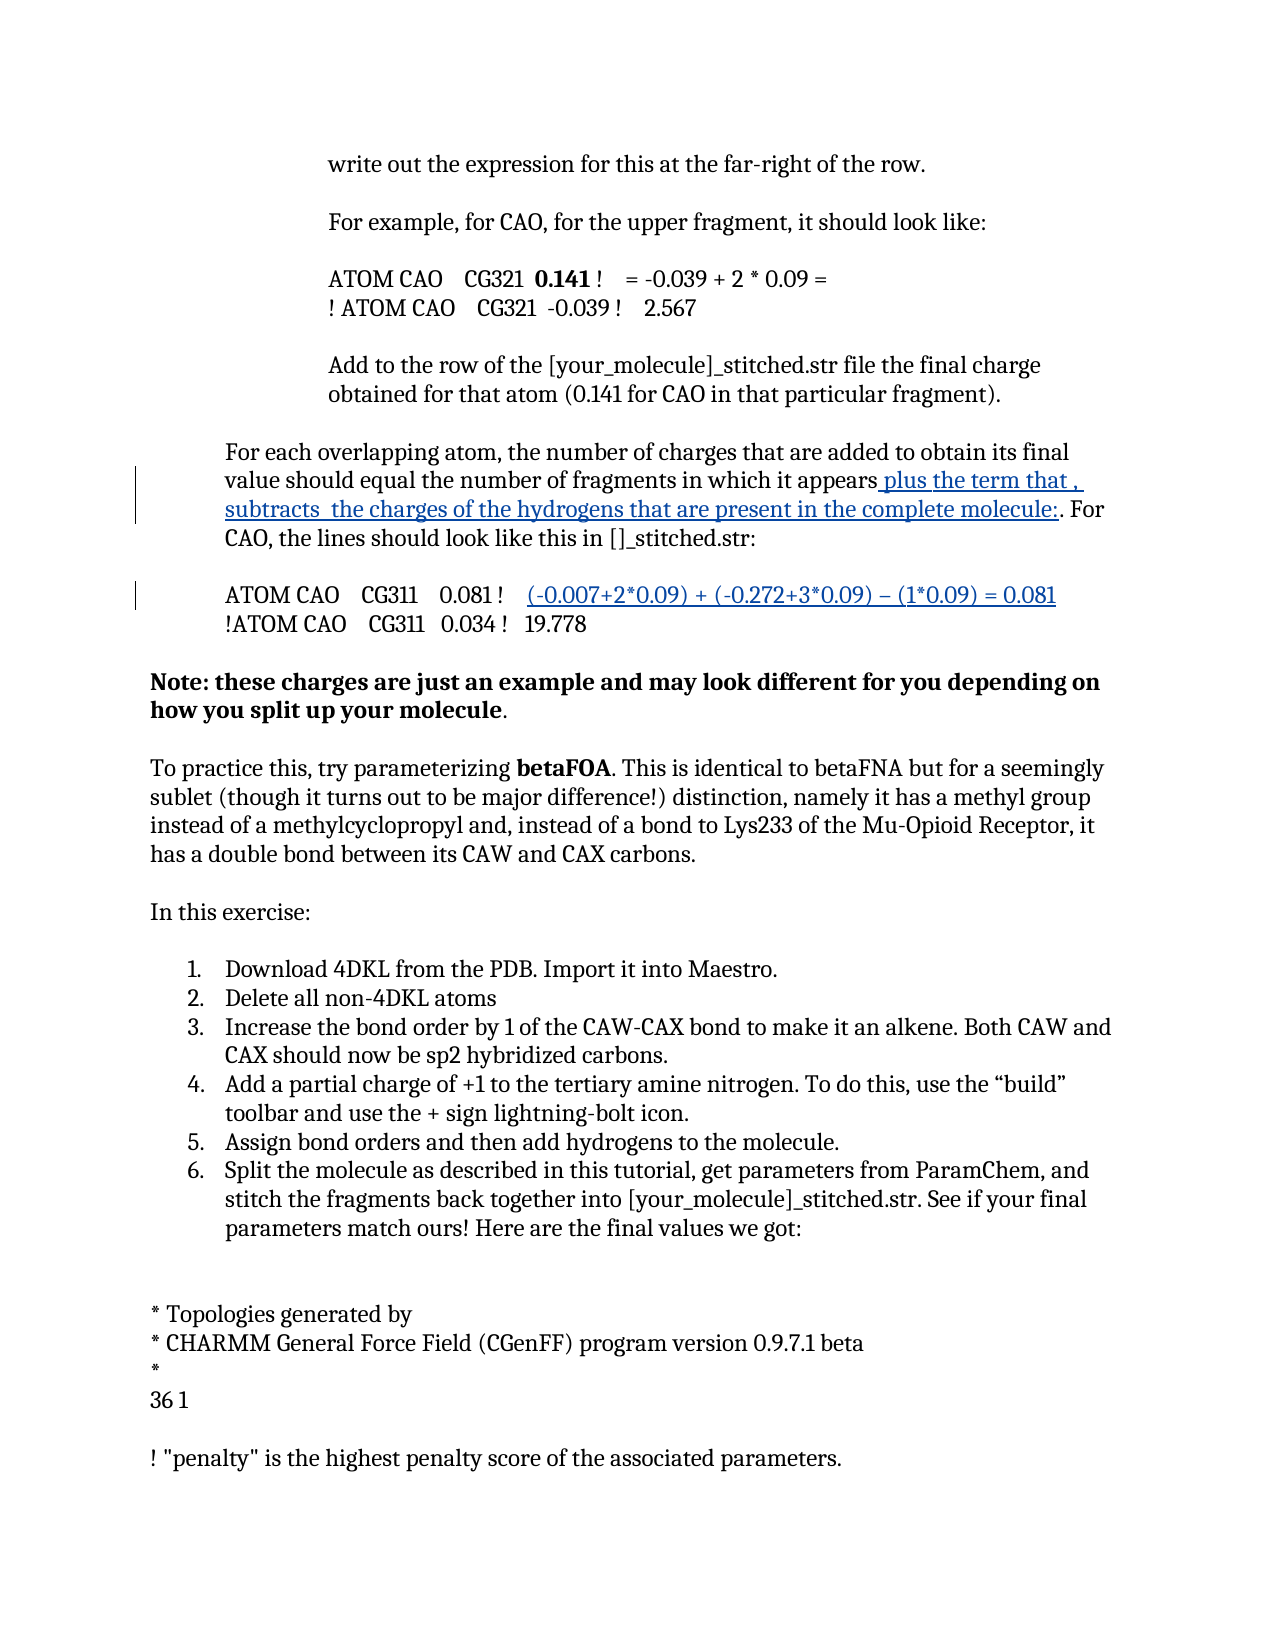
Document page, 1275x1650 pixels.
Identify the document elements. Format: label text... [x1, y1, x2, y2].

list Add a partial charge of +1 to the tertiary amine nitrogen. To do this, use the “build” toolbar and use the + sign lightning-bolt icon. [187, 1070, 1125, 1127]
text * [150, 1357, 1125, 1386]
list Download 4DKL from the PDB. Import it into Maestro. [187, 955, 1125, 984]
text ATOM CAO CG321 0.141 ! = -0.039 + 2 * 0.09 = [328, 265, 1125, 294]
list Split the molecule as described in this tutorial, get parameters from ParamChem, and stitch the fragments back together into [your_molecule]_stitched.str. See if your final parameters match ours! Here are the final values we got: [187, 1156, 1125, 1242]
list Delete all non-4DKL atoms [187, 984, 1125, 1012]
text !ATOM CAO CG311 0.034 ! 19.778 [225, 610, 1125, 639]
text 36 1 [150, 1386, 1125, 1415]
text In this exercise: [150, 897, 1125, 926]
text ! "penalty" is the highest penalty score of the associated parameters. [150, 1444, 1125, 1472]
text ATOM CAO CG311 0.081 ! [150, 581, 1125, 610]
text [328, 150, 1125, 207]
text * CHARMM General Force Field (CGenFF) program version 0.9.7.1 beta [150, 1329, 1125, 1357]
text ! ATOM CAO CG321 -0.039 ! 2.567 Add to the row of the [your_molecule]_stitched.str file the final charge obtained for that atom (0.141 for CAO in that particular fragment). [328, 294, 1125, 409]
list Assign bond orders and then add hydrogens to the molecule. [187, 1127, 1125, 1156]
text Note: these charges are just an example and may look different for you depending on how you split up your molecule. [150, 667, 1125, 725]
list Increase the bond order by 1 of the CAW-CAX bond to make it an alkene. Both CAW and CAX should now be sp2 hybridized carbons. [187, 1012, 1125, 1070]
text For each overlapping atom, the number of charges that are added to obtain its final value should equal the number of fragments in which it appears. For CAO, the lines should look like this in []_stitched.str: [150, 437, 1125, 552]
text To practice this, try parameterizing betaFOA. This is identical to betaFNA but for a seemingly sublet (though it turns out to be major difference!) distinction, namely it has a methyl group instead of a methylcyclopropyl and, instead of a bond to Lys233 of the Mu-Opioid Receptor, it has a double bond between its CAW and CAX carbons. [150, 754, 1125, 869]
text * Topologies generated by [150, 1300, 1125, 1329]
text For example, for CAO, for the upper fragment, it should look like: [328, 207, 1125, 236]
